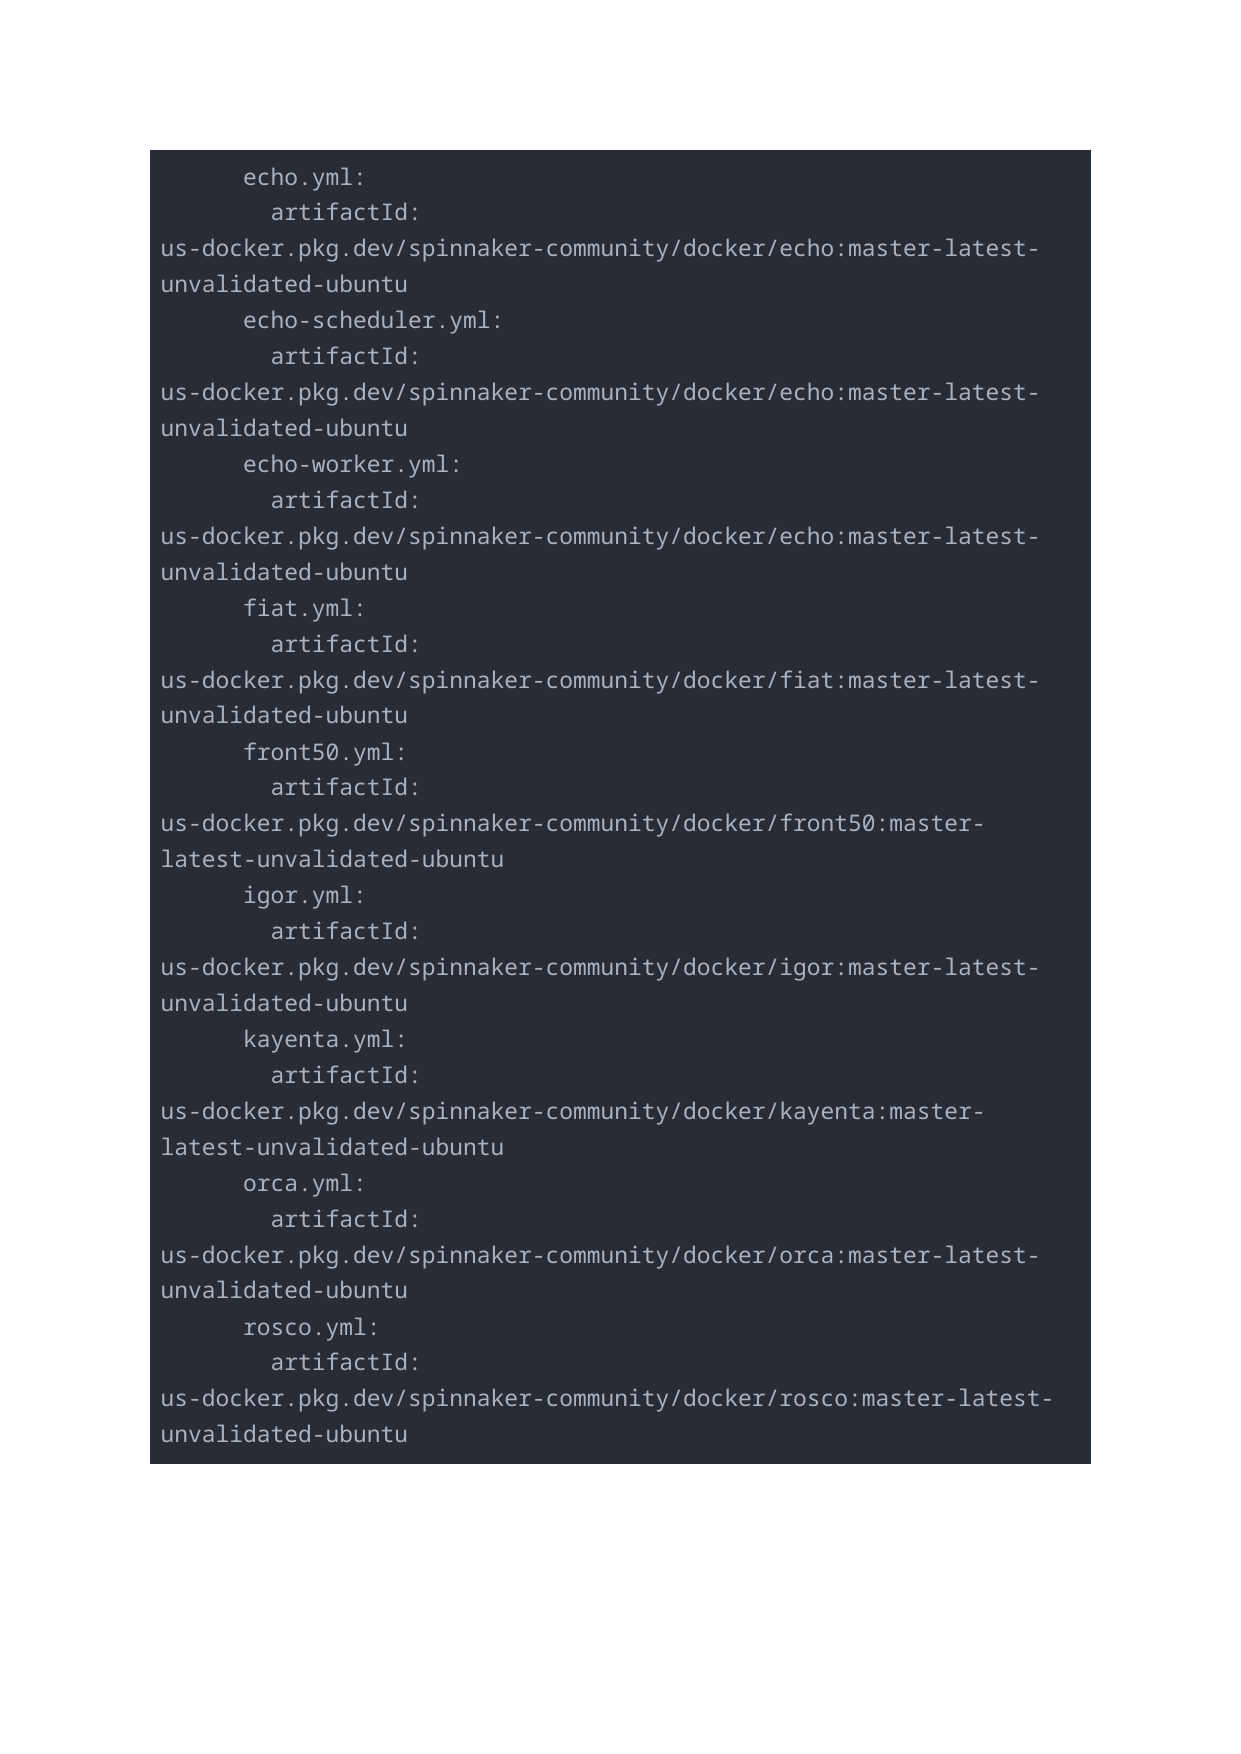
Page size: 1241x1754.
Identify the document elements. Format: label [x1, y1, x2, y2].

table_header [150, 150, 1091, 1464]
